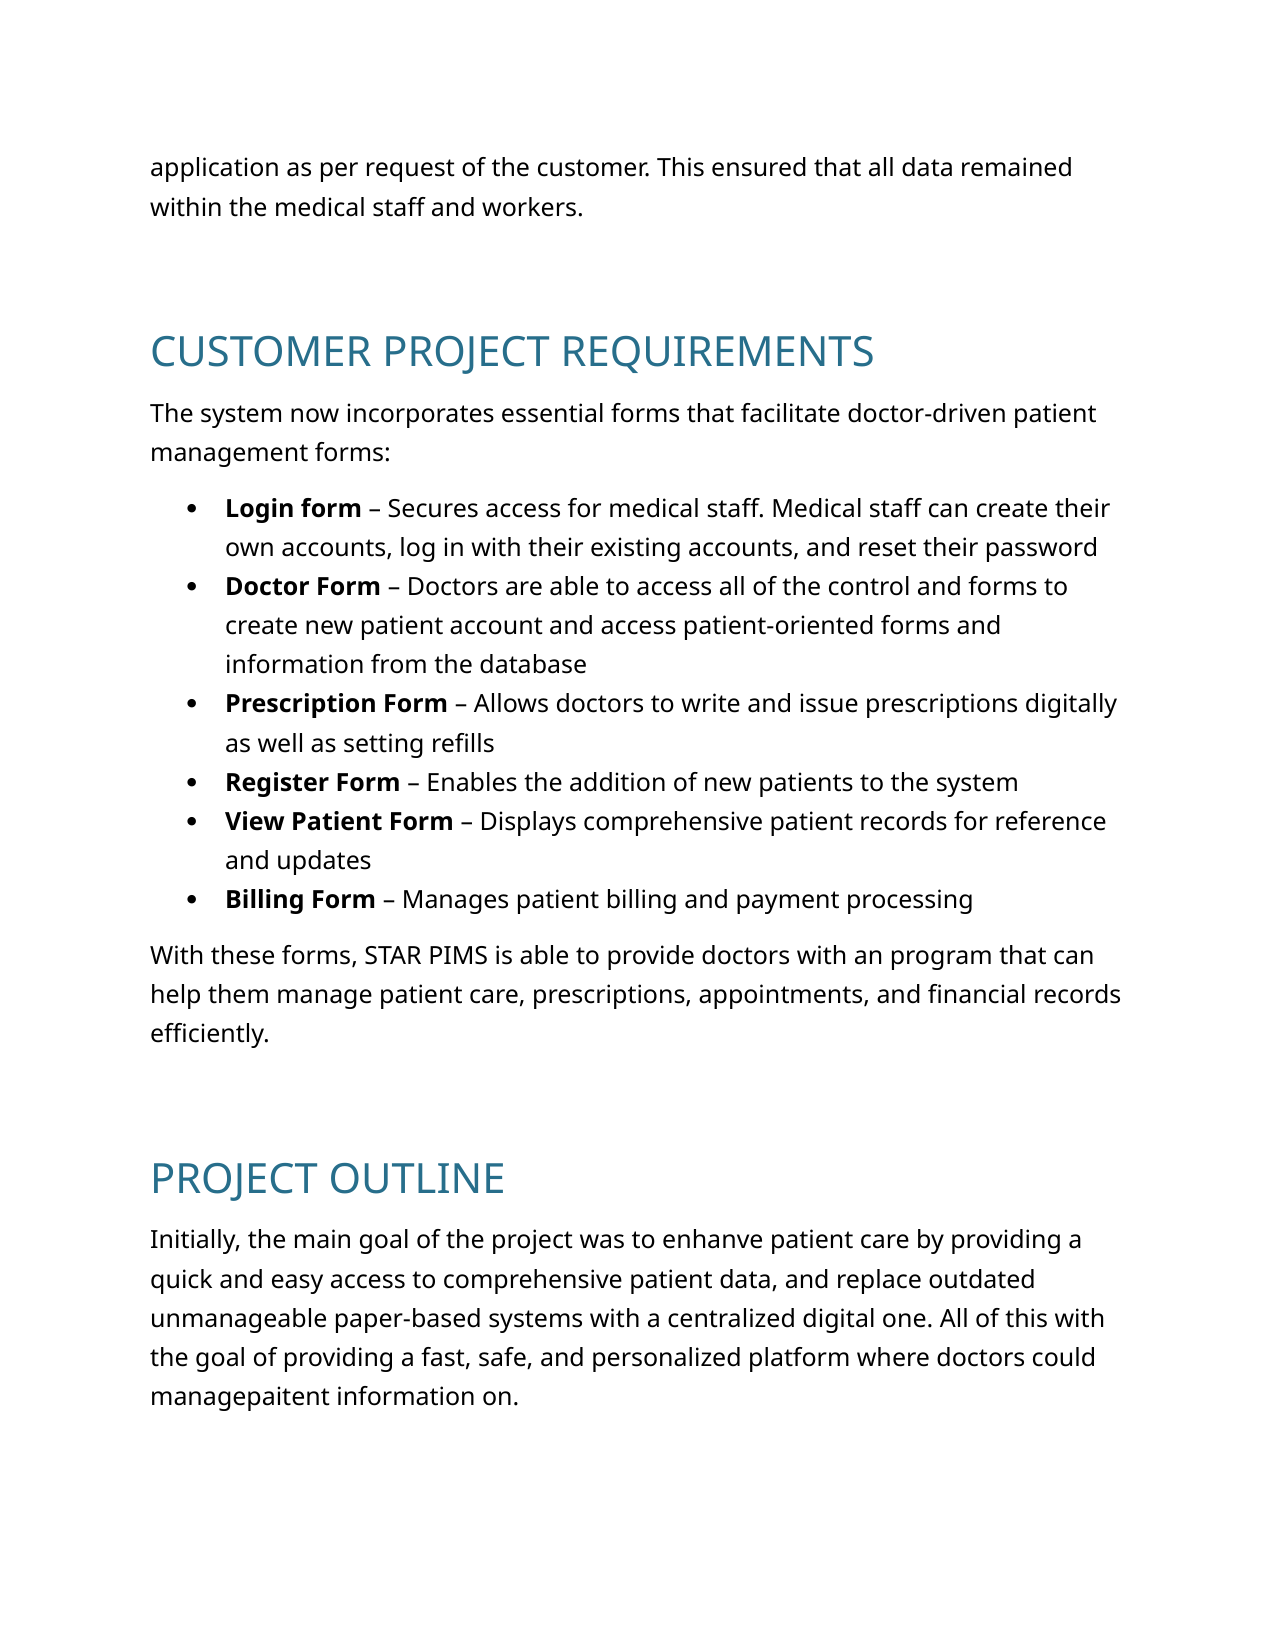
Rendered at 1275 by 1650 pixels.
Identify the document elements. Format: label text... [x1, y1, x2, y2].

list Doctor Form – Doctors are able to access all of the control and forms to create new patient account and access patient-oriented forms and information from the database [187, 568, 1125, 681]
subtitle PROJECT OUTLINE [150, 1148, 1125, 1205]
list Billing Form – Manages patient billing and payment processing [187, 882, 1125, 916]
list Register Form – Enables the addition of new patients to the system [187, 764, 1125, 798]
list Prescription Form – Allows doctors to write and issue prescriptions digitally as well as setting refills [187, 686, 1125, 759]
subtitle CUSTOMER PROJECT REQUIREMENTS [150, 322, 1125, 378]
text With these forms, STAR PIMS is able to provide doctors with an program that can help them manage patient care, prescriptions, appointments, and financial records efficiently. [150, 938, 1125, 1050]
list Login form – Secures access for medical staff. Medical staff can create their own accounts, log in with their existing accounts, and reset their password [187, 490, 1125, 563]
text The system now incorporates essential forms that facilitate doctor-driven patient management forms: [150, 395, 1125, 468]
list View Patient Form – Displays comprehensive patient records for reference and updates [187, 803, 1125, 877]
text Initially, the main goal of the project was to enhanve patient care by providing a quick and easy access to comprehensive patient data, and replace outdated unmanageable paper-based systems with a centralized digital one. All of this with the goal of providing a fast, safe, and personalized platform where doctors could managepaitent information on. [150, 1222, 1125, 1413]
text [150, 150, 1125, 223]
